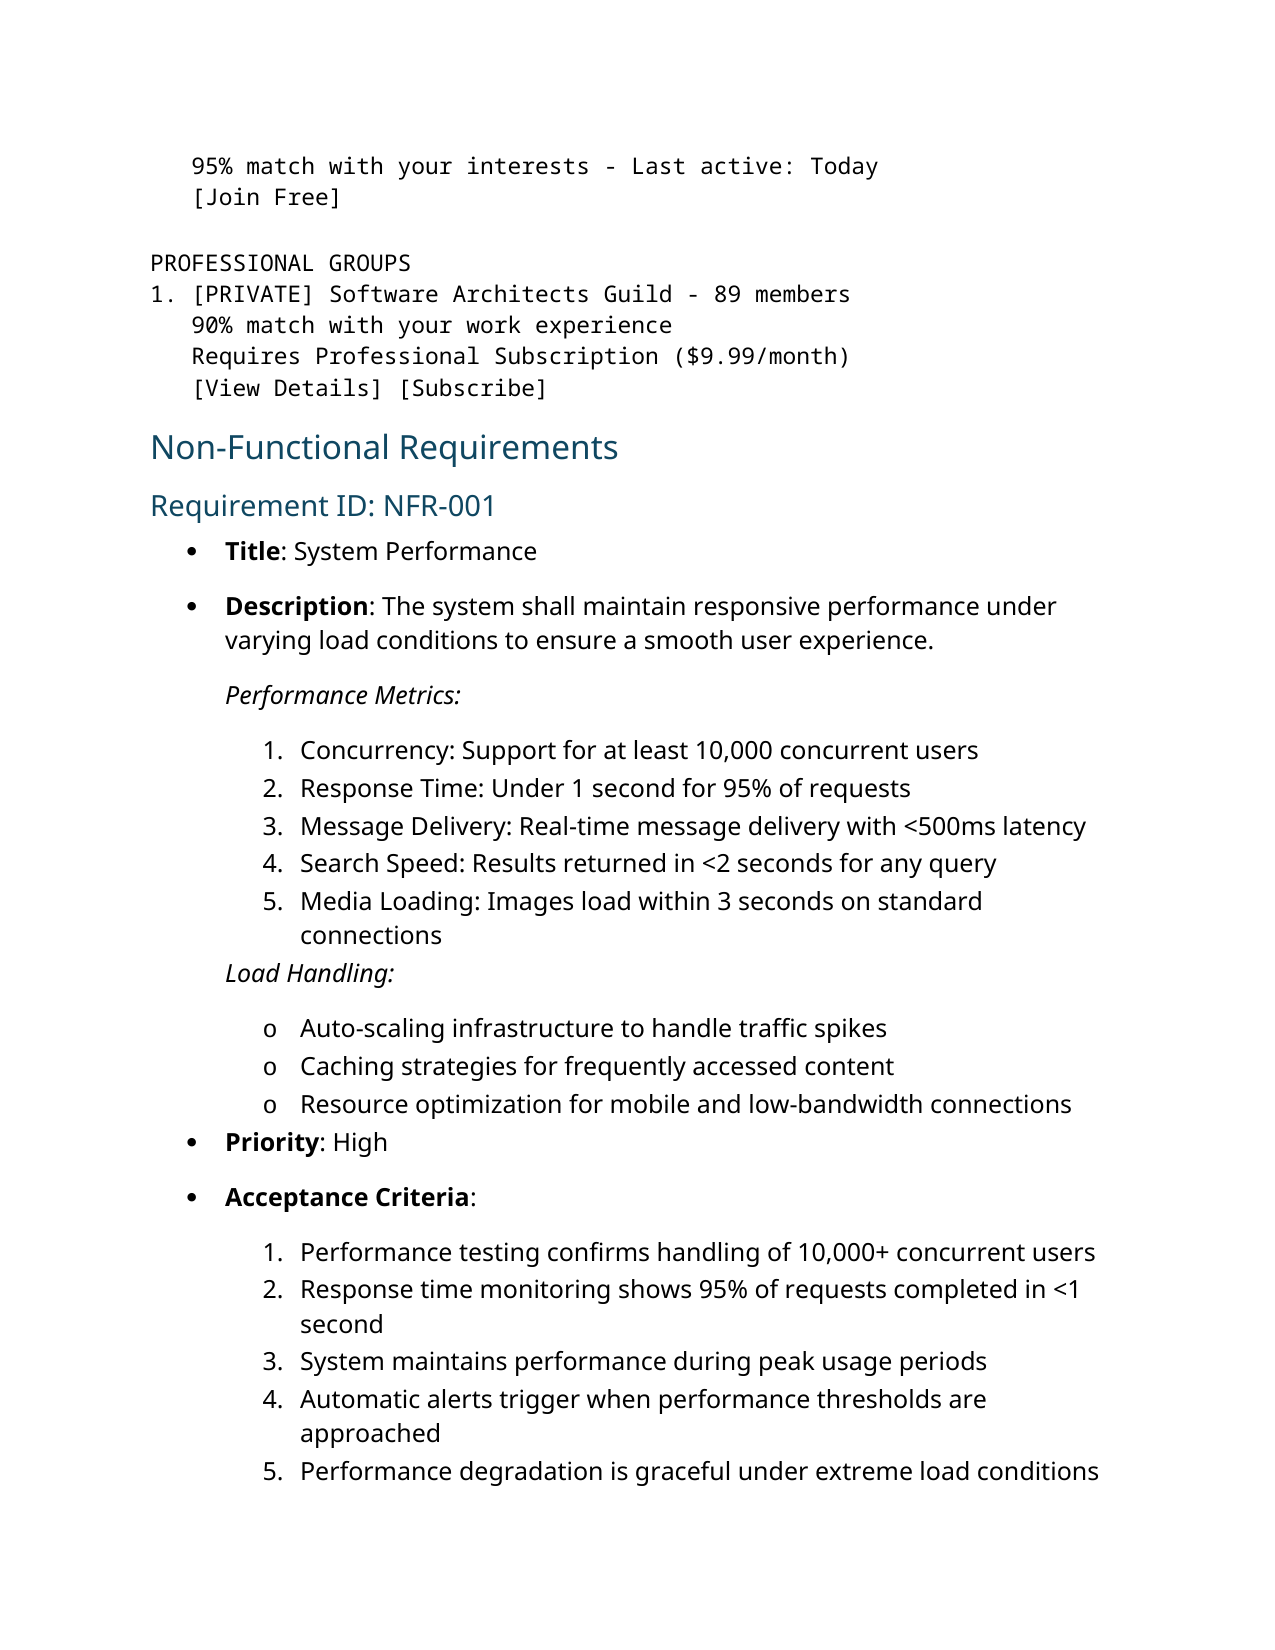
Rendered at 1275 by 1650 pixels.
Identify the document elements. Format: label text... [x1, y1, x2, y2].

list Caching strategies for frequently accessed content [262, 1048, 1125, 1083]
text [150, 150, 1125, 403]
list Response time monitoring shows 95% of requests completed in <1 second [262, 1272, 1125, 1340]
list Response Time: Under 1 second for 95% of requests [262, 770, 1125, 804]
subtitle Non-Functional Requirements [150, 424, 1125, 469]
list System maintains performance during peak usage periods [262, 1344, 1125, 1378]
list Media Loading: Images load within 3 seconds on standard connections [262, 884, 1125, 952]
list Search Speed: Results returned in <2 seconds for any query [262, 846, 1125, 880]
list Performance testing confirms handling of 10,000+ concurrent users [262, 1234, 1125, 1268]
list Auto-scaling infrastructure to handle traffic spikes [262, 1011, 1125, 1045]
list Performance Metrics: [187, 678, 1125, 712]
list Title: System Performance [187, 534, 1125, 568]
list Message Delivery: Real-time message delivery with <500ms latency [262, 808, 1125, 842]
list Priority: High [187, 1124, 1125, 1159]
list Description: The system shall maintain responsive performance under varying load conditions to ensure a smooth user experience. [187, 589, 1125, 657]
list Concurrency: Support for at least 10,000 concurrent users [262, 732, 1125, 767]
list Acceptance Criteria: [187, 1179, 1125, 1213]
list Load Handling: [187, 956, 1125, 990]
list Resource optimization for mobile and low-bandwidth connections [262, 1087, 1125, 1121]
list Automatic alerts trigger when performance thresholds are approached [262, 1382, 1125, 1450]
subtitle Requirement ID: NFR-001 [150, 486, 1125, 525]
list Performance degradation is graceful under extreme load conditions [262, 1454, 1125, 1488]
